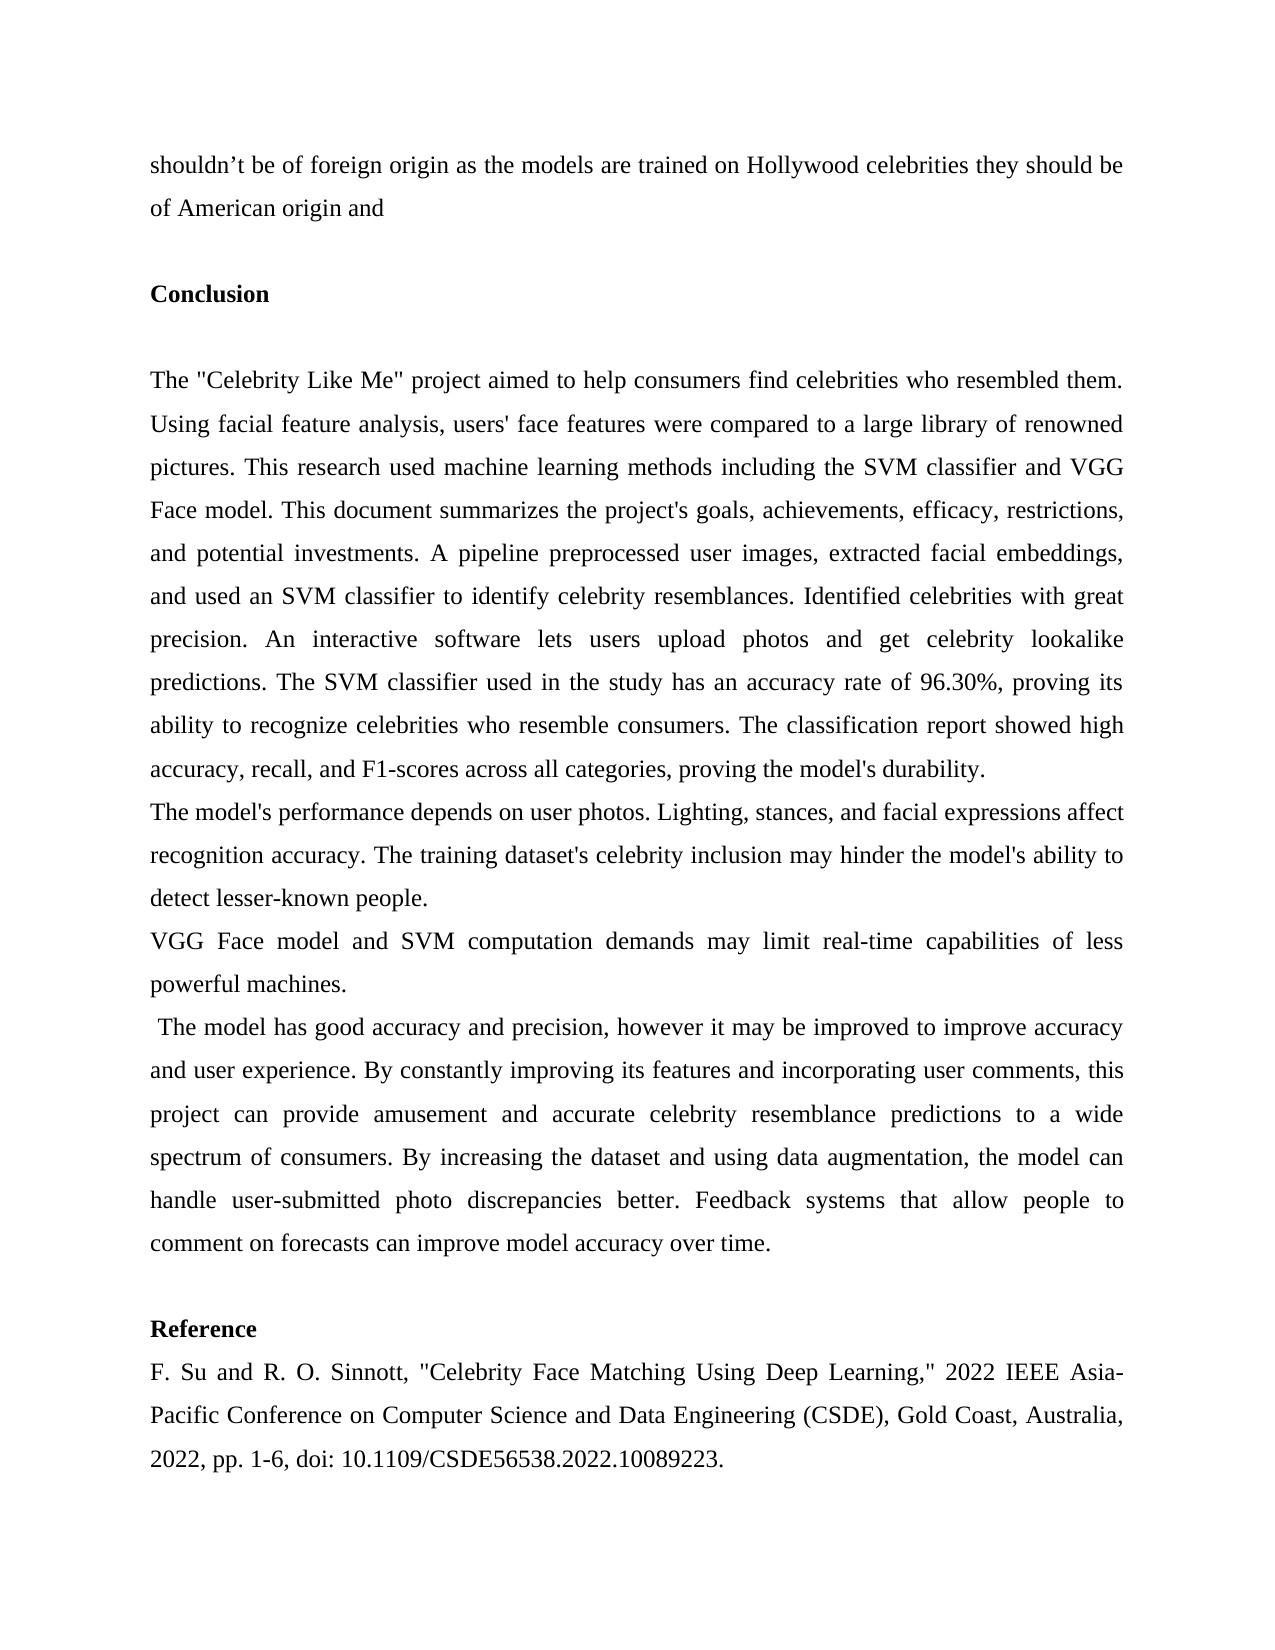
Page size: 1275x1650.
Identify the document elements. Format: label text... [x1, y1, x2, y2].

text The "Celebrity Like Me" project aimed to help consumers find celebrities who resembled them. Using facial feature analysis, users' face features were compared to a large library of renowned pictures. This research used machine learning methods including the SVM classifier and VGG Face model. This document summarizes the project's goals, achievements, efficacy, restrictions, and potential investments. A pipeline preprocessed user images, extracted facial embeddings, and used an SVM classifier to identify celebrity resemblances. Identified celebrities with great precision. An interactive software lets users upload photos and get celebrity lookalike predictions. The SVM classifier used in the study has an accuracy rate of 96.30%, proving its ability to recognize celebrities who resemble consumers. The classification report showed high accuracy, recall, and F1-scores across all categories, proving the model's durability. [150, 366, 1125, 782]
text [150, 150, 1125, 222]
text F. Su and R. O. Sinnott, "Celebrity Face Matching Using Deep Learning," 2022 IEEE Asia-Pacific Conference on Computer Science and Data Engineering (CSDE), Gold Coast, Australia, 2022, pp. 1-6, doi: 10.1109/CSDE56538.2022.10089223. [150, 1357, 1125, 1472]
text The model's performance depends on user photos. Lighting, stances, and facial expressions affect recognition accuracy. The training dataset's celebrity inclusion may hinder the model's ability to detect lesser-known people. [150, 797, 1125, 912]
text Conclusion [150, 279, 1125, 308]
text VGG Face model and SVM computation demands may limit real-time capabilities of less powerful machines. [150, 926, 1125, 998]
text The model has good accuracy and precision, however it may be improved to improve accuracy and user experience. By constantly improving its features and incorporating user comments, this project can provide amusement and accurate celebrity resemblance predictions to a wide spectrum of consumers. By increasing the dataset and using data augmentation, the model can handle user-submitted photo discrepancies better. Feedback systems that allow people to comment on forecasts can improve model accuracy over time. [150, 1012, 1125, 1257]
text Reference [150, 1314, 1125, 1343]
